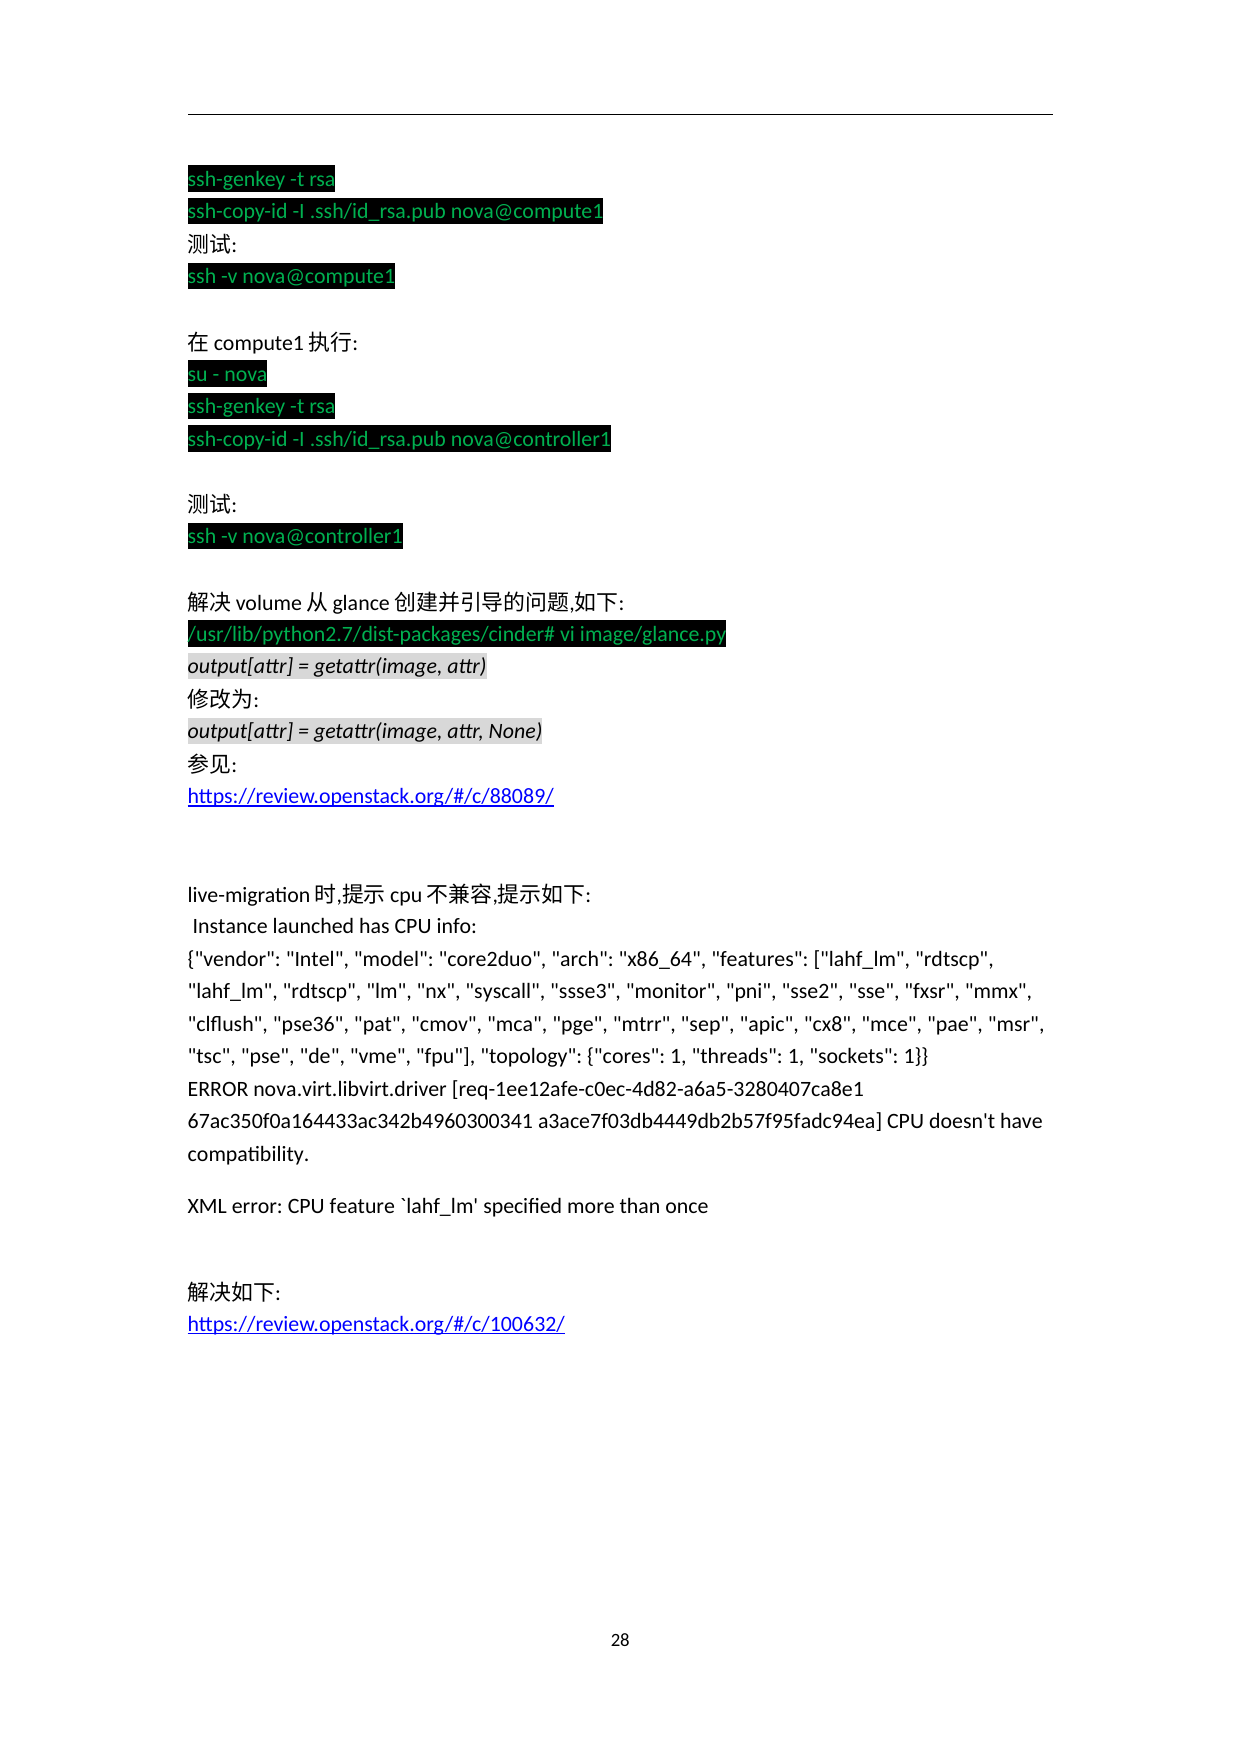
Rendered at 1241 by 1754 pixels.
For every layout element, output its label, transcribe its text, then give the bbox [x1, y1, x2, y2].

text 解决如下: [187, 1274, 1053, 1307]
text Instance launched has CPU info: {"vendor": "Intel", "model": "core2duo", "arch": "x86_64", "features": ["lahf_lm", "rdtscp", "lahf_lm", "rdtscp", "lm", "nx", "syscall", "ssse3", "monitor", "pni", "sse2", "sse", "fxsr", "mmx", "clflush", "pse36", "pat", "cmov", "mca", "pge", "mtrr", "sep", "apic", "cx8", "mce", "pae", "msr", "tsc", "pse", "de", "vme", "fpu"], "topology": {"cores": 1, "threads": 1, "sockets": 1}} ERROR nova.virt.libvirt.driver [req-1ee12afe-c0ec-4d82-a6a5-3280407ca8e1 67ac350f0a164433ac342b4960300341 a3ace7f03db4449db2b57f95fadc94ea] CPU doesn't have compatibility. [187, 909, 1053, 1169]
text https://review.openstack.org/#/c/100632/ [187, 1307, 1053, 1339]
text https://review.openstack.org/#/c/88089/ [187, 779, 1053, 812]
text ssh-copy-id -I .ssh/id_rsa.pub nova@compute1 [187, 194, 1053, 227]
text ssh -v nova@compute1 [187, 259, 1053, 292]
text 在compute1执行: [187, 324, 1053, 357]
text ssh-genkey -t rsa [187, 389, 1053, 422]
text 修改为: [187, 682, 1053, 714]
text ssh-copy-id -I .ssh/id_rsa.pub nova@controller1 [187, 422, 1053, 454]
text /usr/lib/python2.7/dist-packages/cinder# vi image/glance.py [187, 617, 1053, 649]
text ssh-genkey -t rsa [187, 162, 1053, 194]
text ssh -v nova@controller1 [187, 519, 1053, 552]
text live-migration时,提示cpu不兼容,提示如下: [187, 877, 1053, 909]
text su - nova [187, 357, 1053, 389]
text 测试: [187, 227, 1053, 259]
text output[attr] = getattr(image, attr) [187, 649, 1053, 682]
text output[attr] = getattr(image, attr, None) [187, 714, 1053, 747]
text XML error: CPU feature `lahf_lm' specified more than once [187, 1189, 1053, 1222]
text 测试: [187, 487, 1053, 519]
text 解决volume从glance创建并引导的问题,如下: [187, 584, 1053, 617]
text 参见: [187, 747, 1053, 779]
